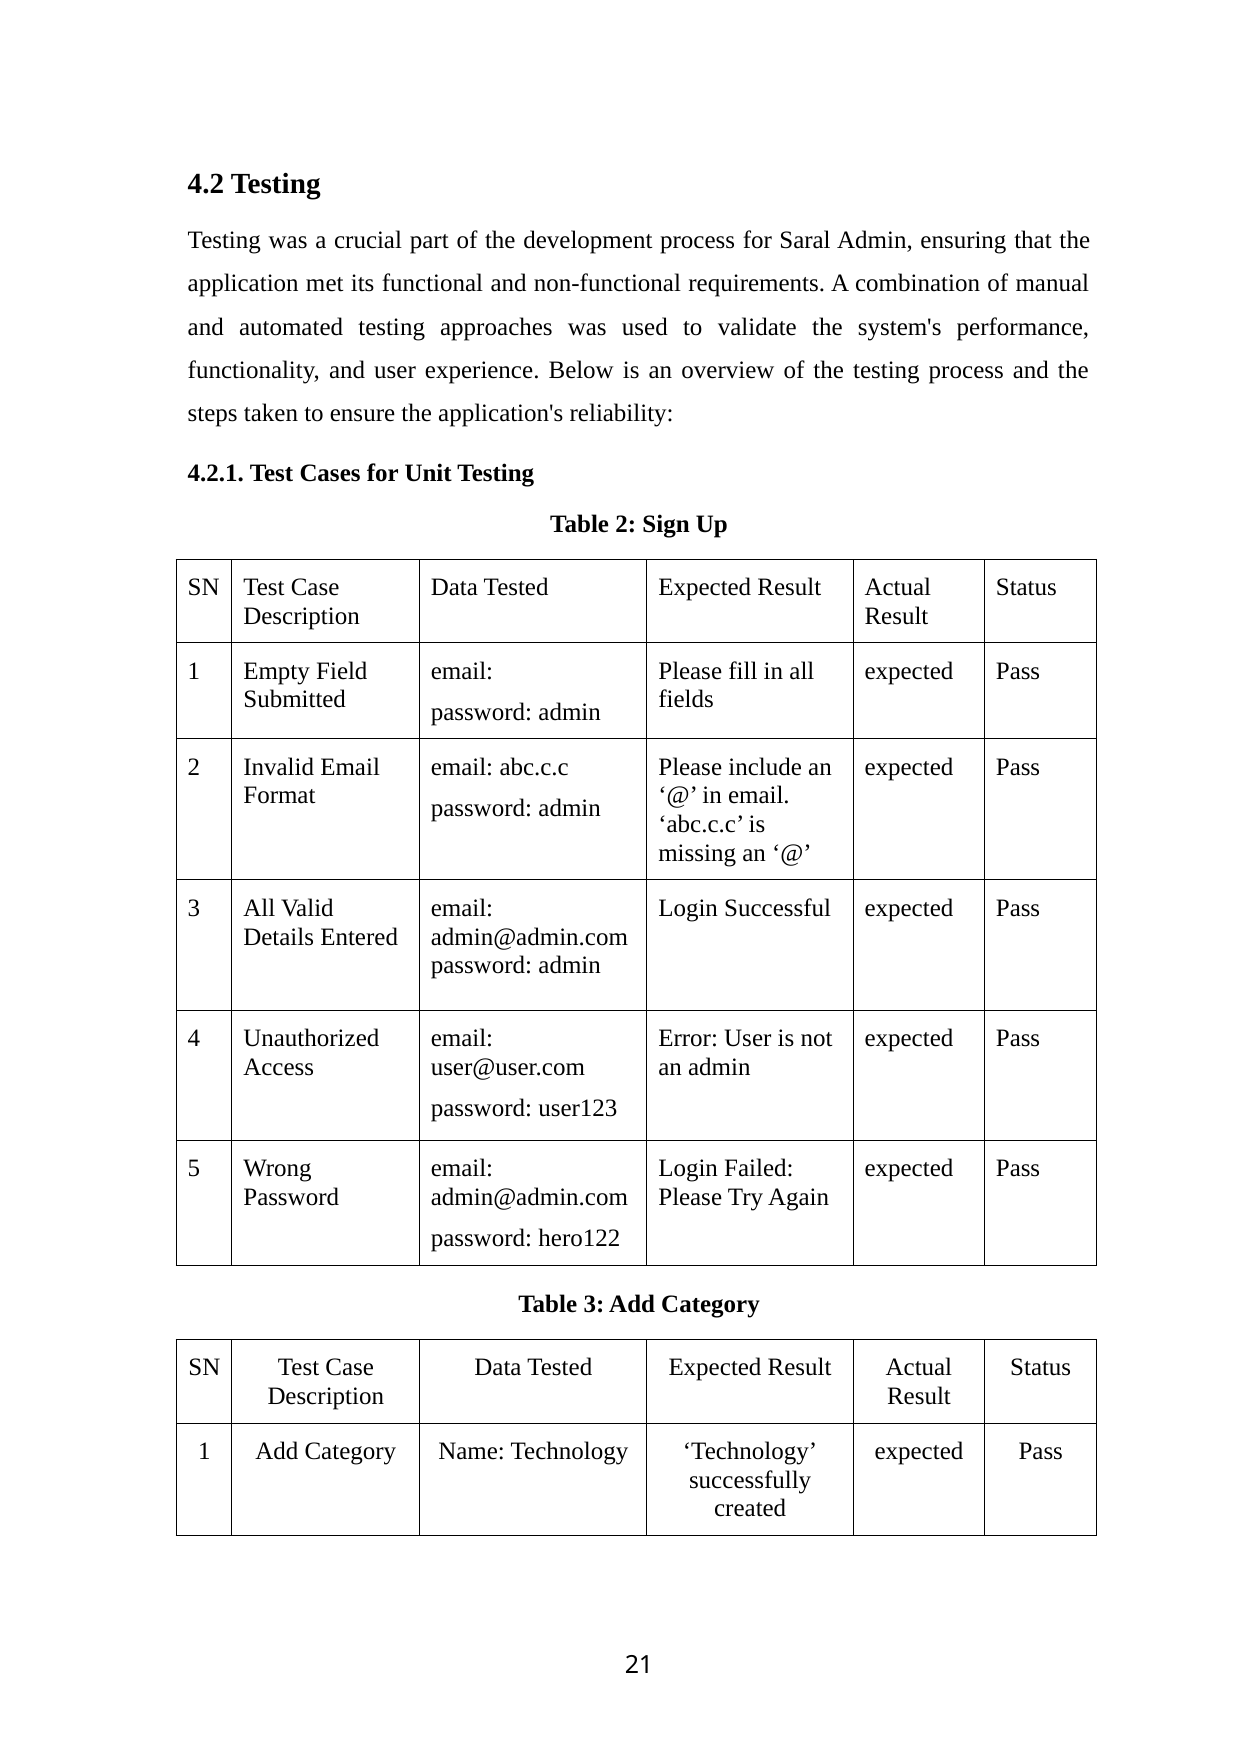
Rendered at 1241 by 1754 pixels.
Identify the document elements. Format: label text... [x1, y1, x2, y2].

table_header Test Case Description [232, 1340, 419, 1422]
table_cell expected [854, 1011, 984, 1140]
table_cell Add Category [232, 1424, 419, 1535]
table_cell expected [854, 643, 984, 738]
table_cell Pass [985, 643, 1096, 738]
table_cell Login Successful [647, 880, 853, 1009]
text Table 2: Sign Up [187, 509, 1090, 538]
table_cell Please include an ‘@’ in email. ‘abc.c.c’ is missing an ‘@’ [647, 739, 853, 879]
table_cell expected [854, 880, 984, 1009]
table_cell Empty Field Submitted [232, 643, 419, 738]
subtitle 4.2.1. Test Cases for Unit Testing [187, 458, 1090, 486]
table_header Test Case Description [232, 560, 419, 642]
table_cell 1 [177, 1424, 231, 1535]
table_cell Pass [985, 1424, 1096, 1535]
table_cell expected [854, 1141, 984, 1264]
table_header Status [985, 560, 1096, 642]
table_cell Wrong Password [232, 1141, 419, 1264]
table_header Expected Result [647, 1340, 853, 1422]
table_header Status [985, 1340, 1096, 1422]
table_cell Pass [985, 1011, 1096, 1140]
text Table 3: Add Category [187, 1289, 1090, 1318]
table_cell email: admin@admin.com password: hero122 [420, 1141, 646, 1264]
table_cell 5 [177, 1141, 231, 1264]
table_header SN [177, 560, 231, 642]
table_cell email: password: admin [420, 643, 646, 738]
table_header Actual Result [854, 560, 984, 642]
table_cell Unauthorized Access [232, 1011, 419, 1140]
table_cell email: user@user.com password: user123 [420, 1011, 646, 1140]
table_cell 3 [177, 880, 231, 1009]
subtitle 4.2 Testing [187, 167, 1090, 200]
table_cell expected [854, 1424, 984, 1535]
table_cell Pass [985, 739, 1096, 879]
table_cell Error: User is not an admin [647, 1011, 853, 1140]
table_cell Pass [985, 880, 1096, 1009]
table_cell All Valid Details Entered [232, 880, 419, 1009]
table_cell Pass [985, 1141, 1096, 1264]
table_cell 4 [177, 1011, 231, 1140]
table_header Actual Result [854, 1340, 984, 1422]
table_cell Name: Technology [420, 1424, 646, 1535]
table_cell 1 [177, 643, 231, 738]
table_header Data Tested [420, 560, 646, 642]
table_header Expected Result [647, 560, 853, 642]
table_cell Please fill in all fields [647, 643, 853, 738]
table_cell email: abc.c.c password: admin [420, 739, 646, 879]
table_cell expected [854, 739, 984, 879]
table_cell 2 [177, 739, 231, 879]
table_cell Login Failed: Please Try Again [647, 1141, 853, 1264]
table_header SN [177, 1340, 231, 1422]
table_cell ‘Technology’ successfully created [647, 1424, 853, 1535]
table_cell Invalid Email Format [232, 739, 419, 879]
table_header Data Tested [420, 1340, 646, 1422]
table_cell email: admin@admin.com password: admin [420, 880, 646, 1009]
text Testing was a crucial part of the development process for Saral Admin, ensuring that the application met its functional and non-functional requirements. A combination of manual and automated testing approaches was used to validate the system's performance, functionality, and user experience. Below is an overview of the testing process and the steps taken to ensure the application's reliability: [187, 225, 1090, 427]
